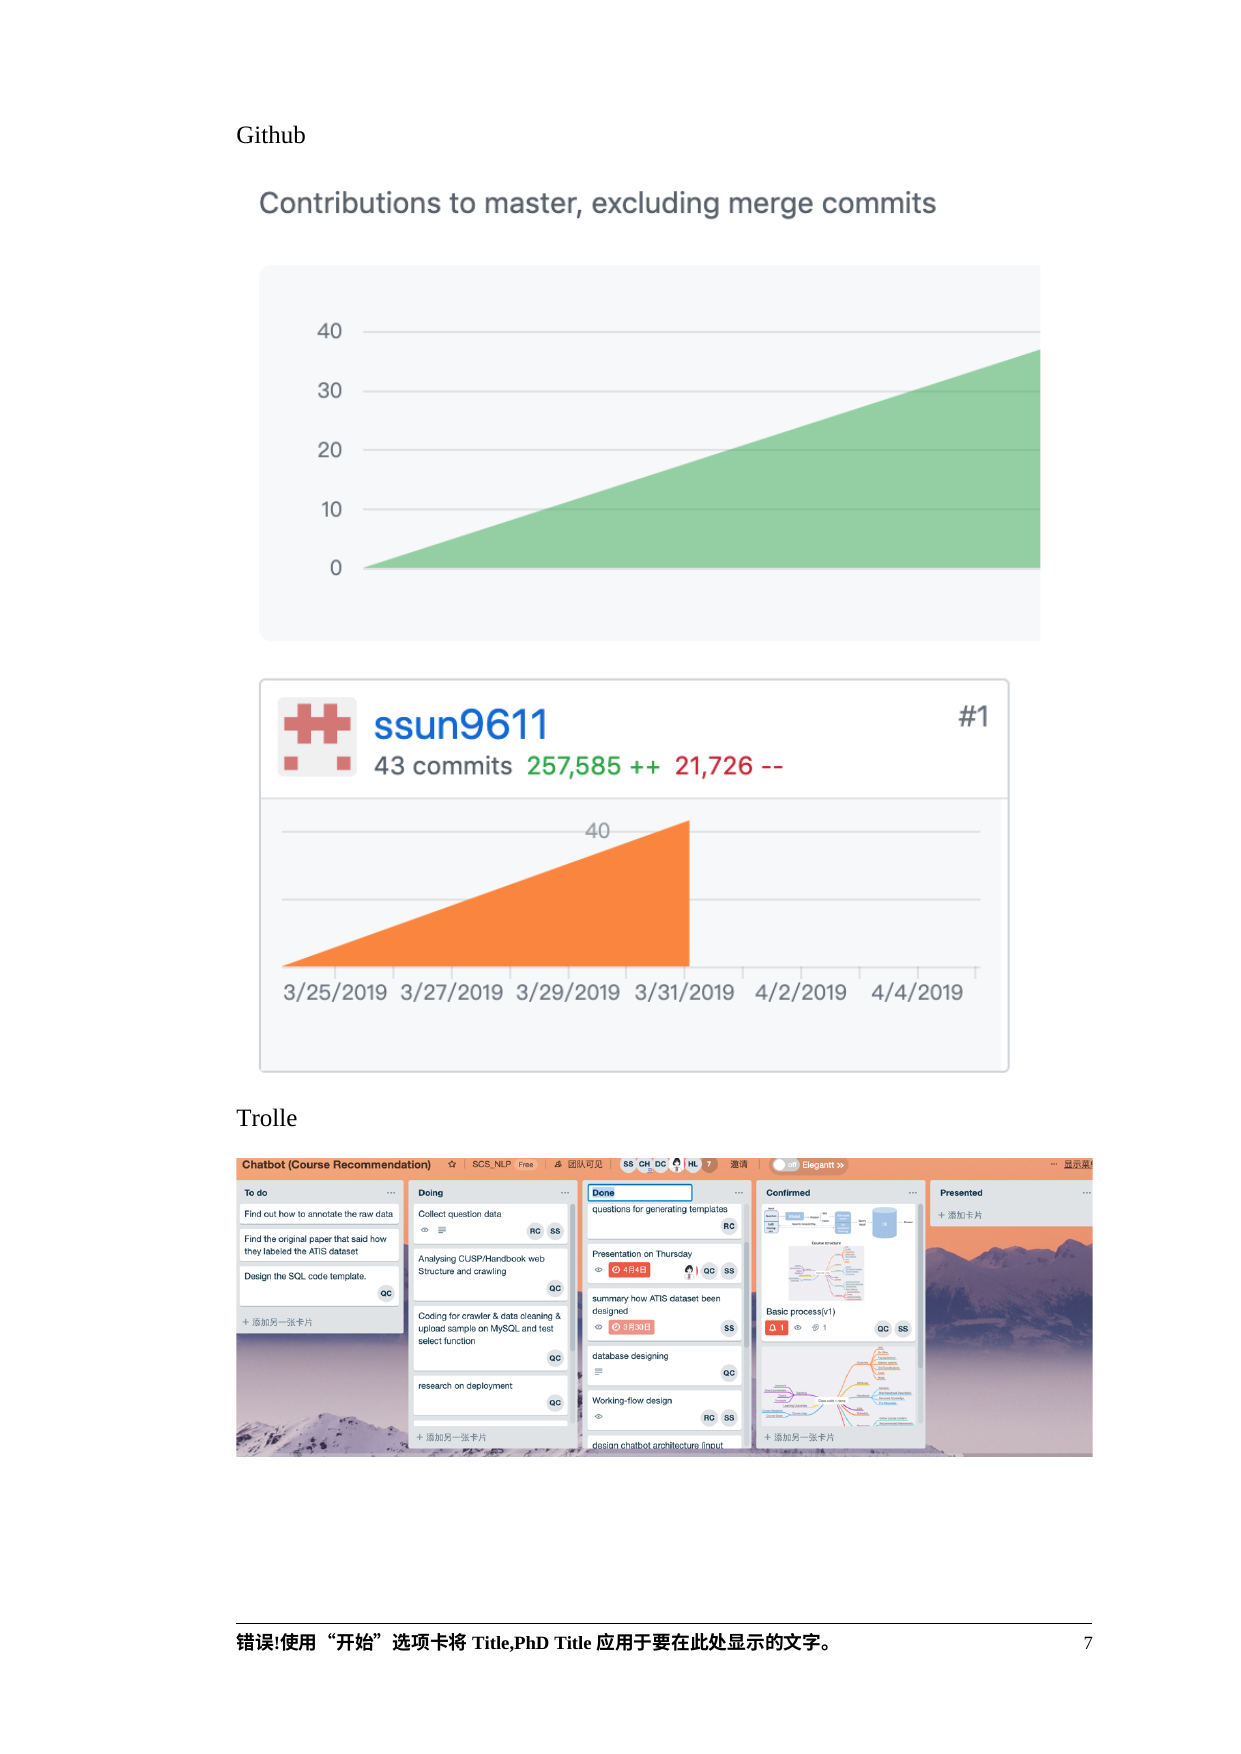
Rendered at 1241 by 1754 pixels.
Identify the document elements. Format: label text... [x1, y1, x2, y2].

picture [236, 1158, 1093, 1457]
text Trolle [236, 1103, 1092, 1132]
picture [236, 163, 1041, 1077]
